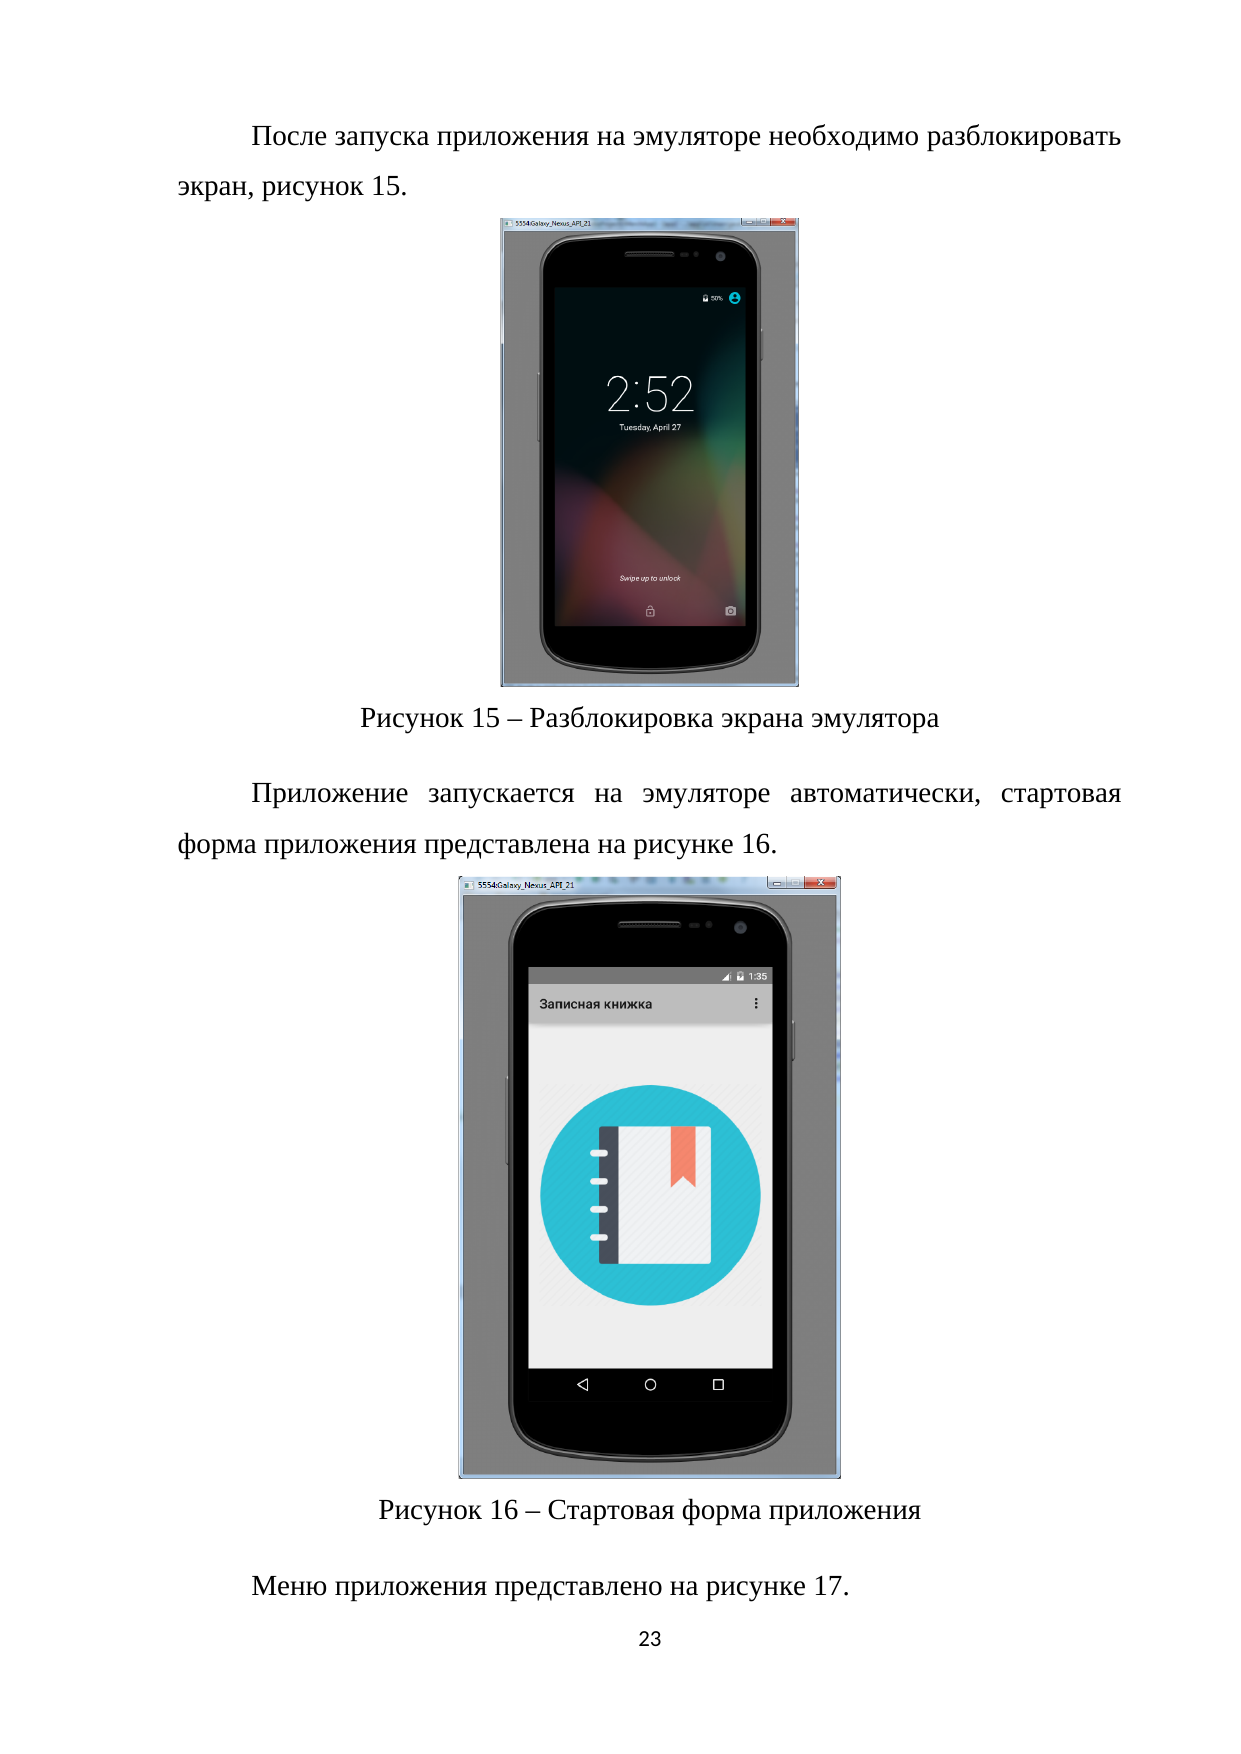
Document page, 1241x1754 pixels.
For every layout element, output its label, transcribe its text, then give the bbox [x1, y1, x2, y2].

text После запуска приложения на эмуляторе необходимо разблокировать экран, рисунок 15. [177, 118, 1122, 202]
text Меню приложения представлено на рисунке 17. [177, 1568, 1122, 1601]
text Рисунок 16 – Стартовая форма приложения [177, 1492, 1122, 1526]
picture [500, 218, 799, 687]
picture [458, 876, 841, 1479]
text Приложение запускается на эмуляторе автоматически, стартовая форма приложения представлена на рисунке 16. [177, 775, 1122, 859]
text Рисунок 15 – Разблокировка экрана эмулятора [177, 700, 1122, 734]
